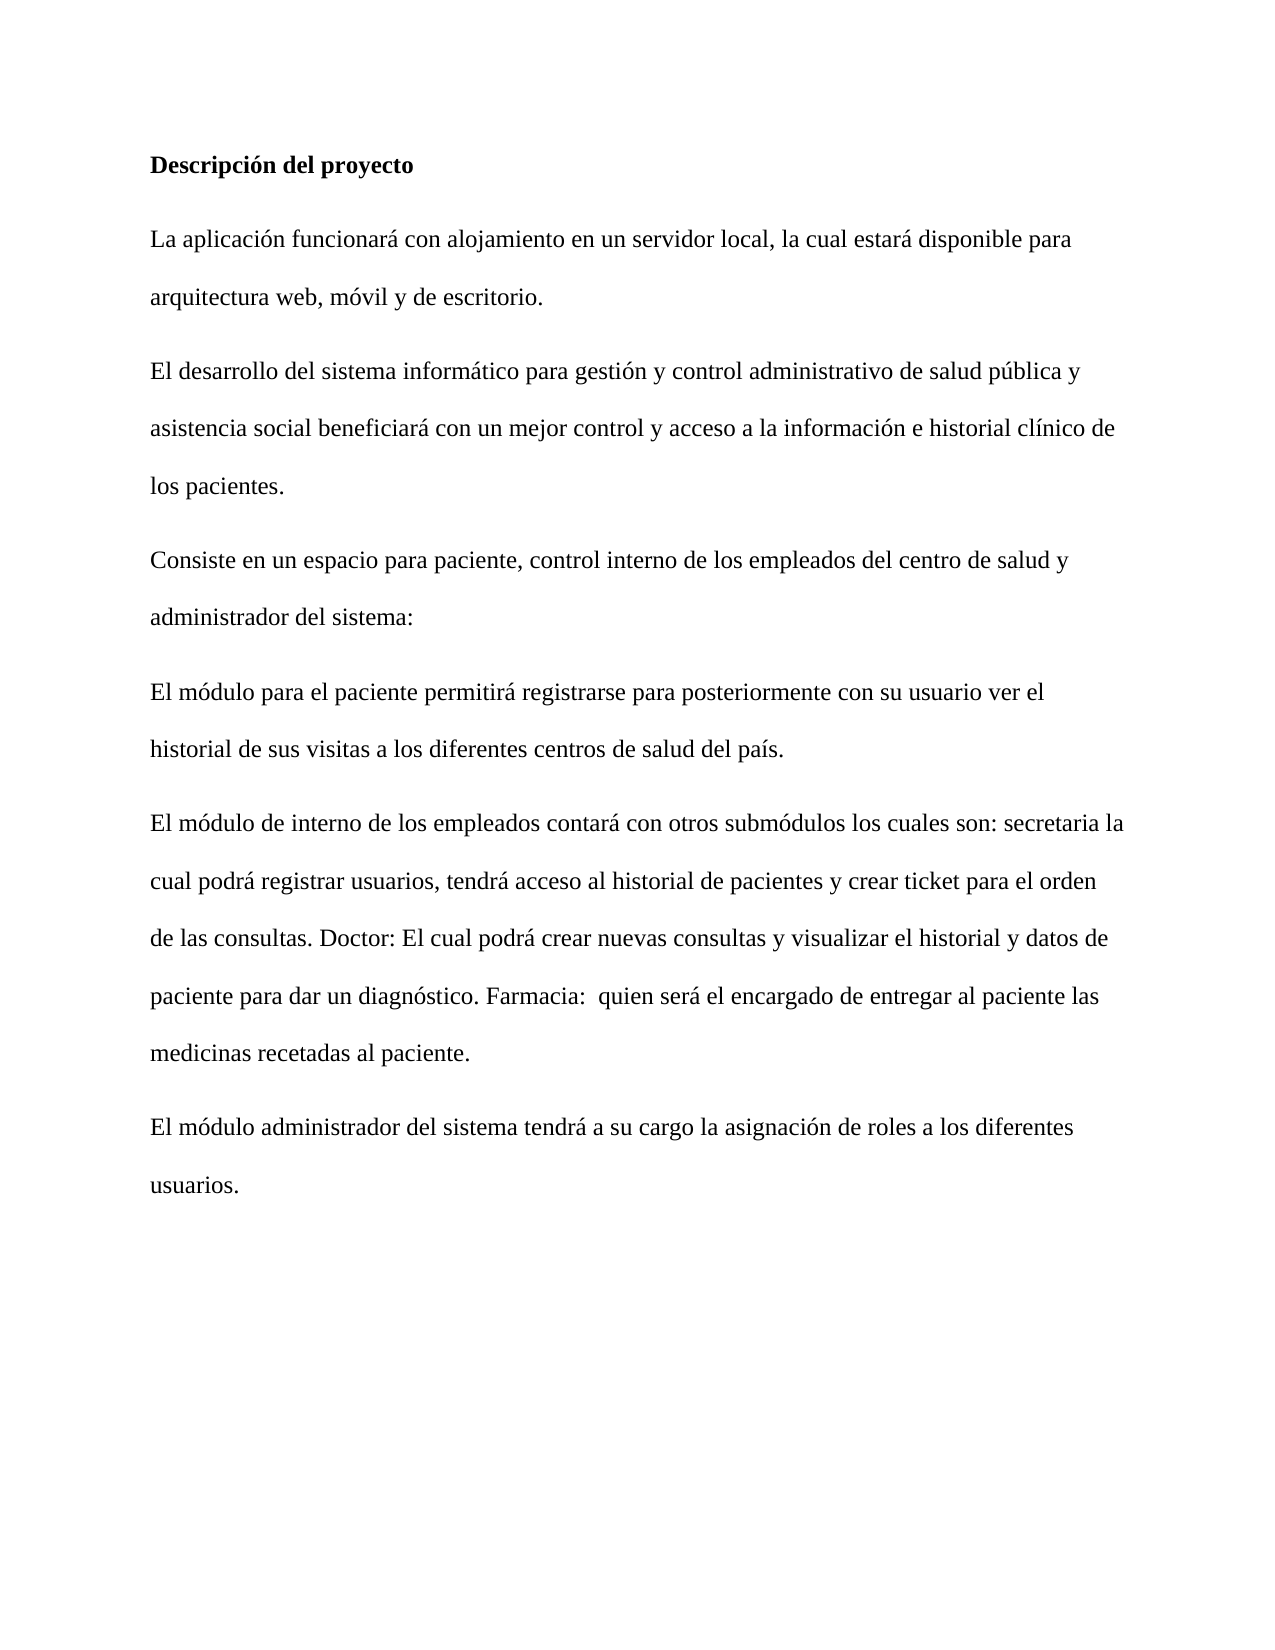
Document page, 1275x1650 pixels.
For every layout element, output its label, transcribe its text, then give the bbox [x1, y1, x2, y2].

text El módulo para el paciente permitirá registrarse para posteriormente con su usuario ver el historial de sus visitas a los diferentes centros de salud del país. [150, 677, 1125, 763]
text El desarrollo del sistema informático para gestión y control administrativo de salud pública y asistencia social beneficiará con un mejor control y acceso a la información e historial clínico de los pacientes. [150, 356, 1125, 499]
text Consiste en un espacio para paciente, control interno de los empleados del centro de salud y administrador del sistema: [150, 545, 1125, 631]
text Descripción del proyecto [150, 150, 1125, 179]
text La aplicación funcionará con alojamiento en un servidor local, la cual estará disponible para arquitectura web, móvil y de escritorio. [150, 224, 1125, 310]
text El módulo de interno de los empleados contará con otros submódulos los cuales son: secretaria la cual podrá registrar usuarios, tendrá acceso al historial de pacientes y crear ticket para el orden de las consultas. Doctor: El cual podrá crear nuevas consultas y visualizar el historial y datos de paciente para dar un diagnóstico. Farmacia: quien será el encargado de entregar al paciente las medicinas recetadas al paciente. [150, 808, 1125, 1067]
text El módulo administrador del sistema tendrá a su cargo la asignación de roles a los diferentes usuarios. [150, 1112, 1125, 1199]
